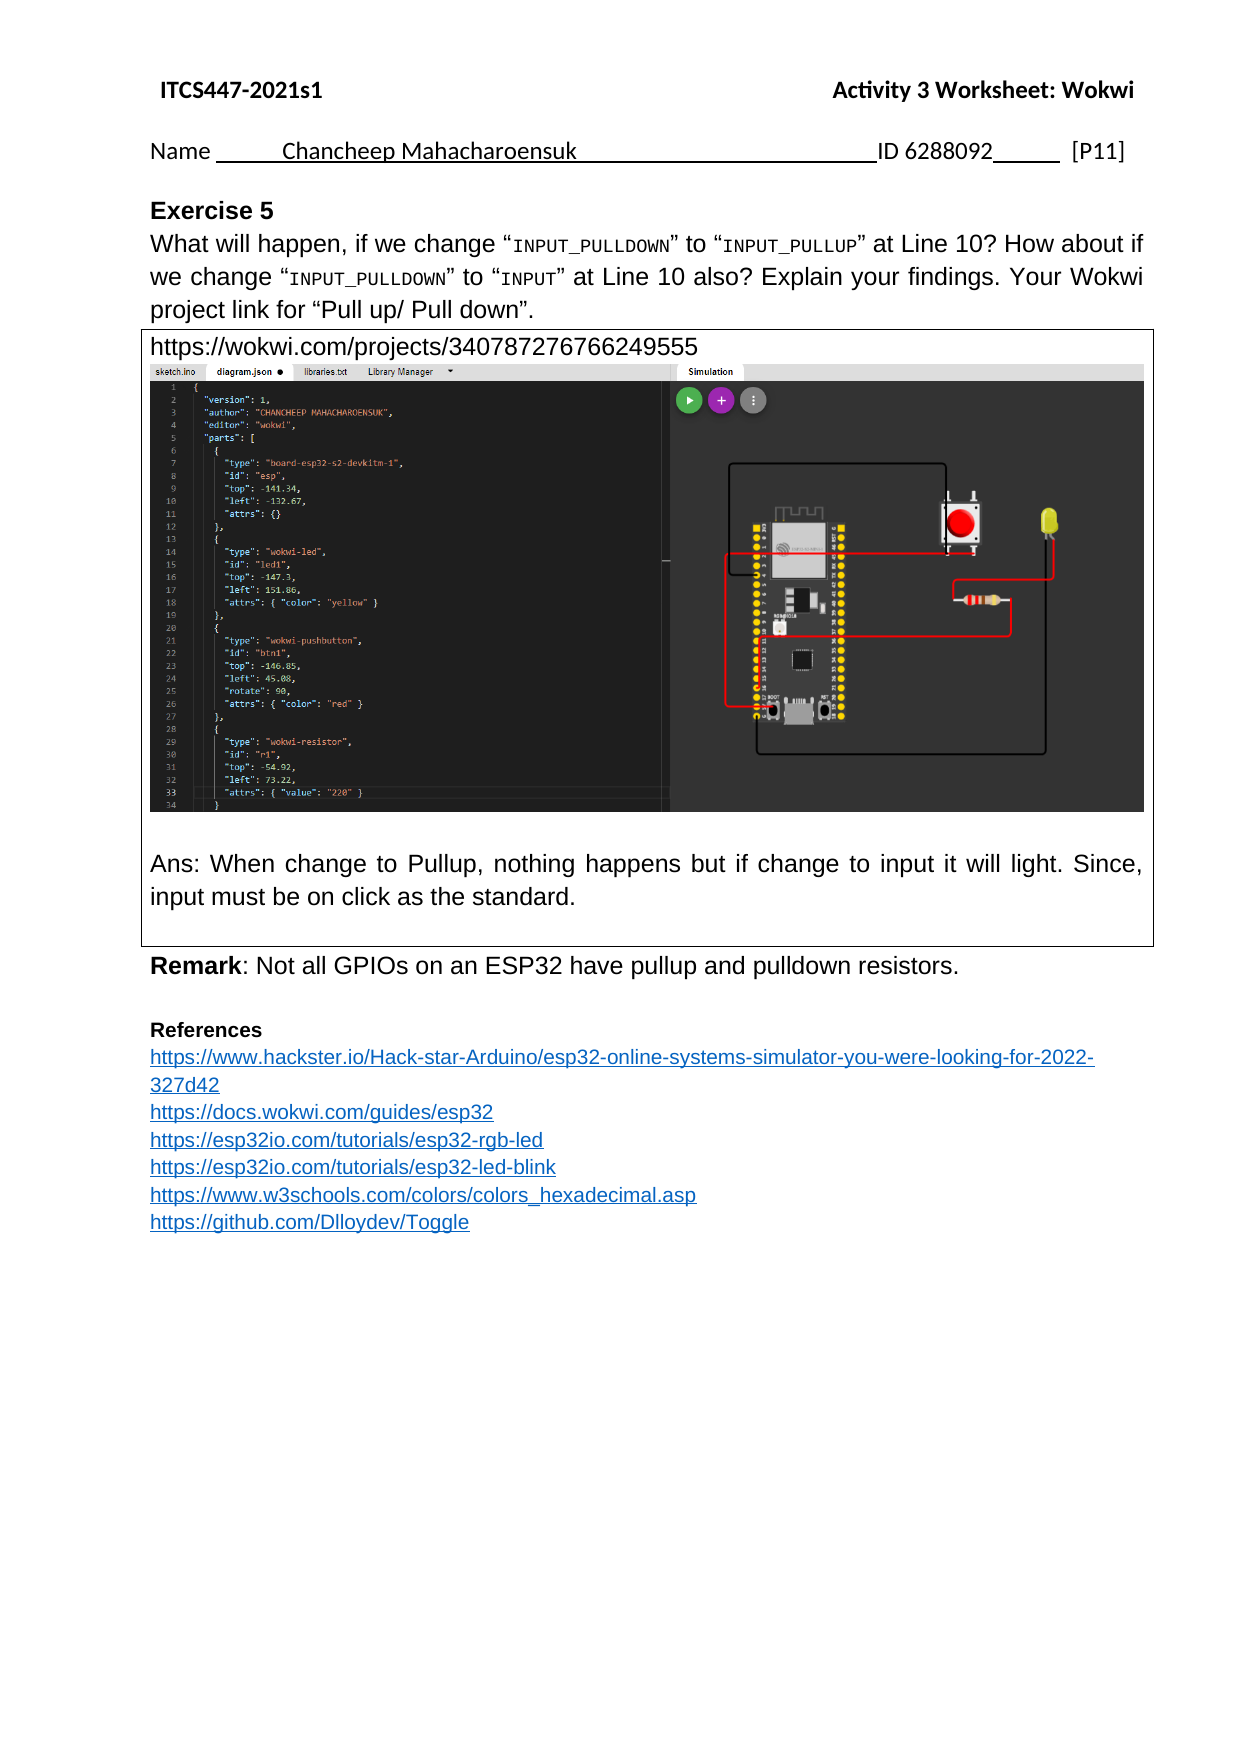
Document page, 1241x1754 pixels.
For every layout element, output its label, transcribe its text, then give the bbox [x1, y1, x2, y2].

text References [150, 1017, 1144, 1041]
text https://www.w3schools.com/colors/colors_hexadecimal.asp [150, 1182, 1144, 1206]
text https://github.com/Dlloydev/Toggle [150, 1210, 1144, 1234]
text What will happen, if we change “INPUT_PULLDOWN” to “INPUT_PULLUP” at Line 10? How about if we change “INPUT_PULLDOWN” to “INPUT” at Line 10 also? Explain your findings. Your Wokwi project link for “Pull up/ Pull down”. [150, 229, 1144, 324]
text https://wokwi.com/projects/340787276766249555 [142, 330, 1153, 360]
text https://esp32io.com/tutorials/esp32-led-blink [150, 1155, 1144, 1179]
text Remark: Not all GPIOs on an ESP32 have pullup and pulldown resistors. [150, 951, 1144, 980]
text Exercise 5 [150, 196, 1144, 224]
text https://docs.wokwi.com/guides/esp32 [150, 1100, 1144, 1124]
picture [150, 364, 1144, 812]
text Ans: When change to Pullup, nothing happens but if change to input it will light. Since, input must be on click as the standard. [142, 846, 1153, 911]
text https://www.hackster.io/Hack-star-Arduino/esp32-online-systems-simulator-you-were-looking-for-2022-327d42 [150, 1045, 1144, 1096]
text https://esp32io.com/tutorials/esp32-rgb-led [150, 1127, 1144, 1151]
